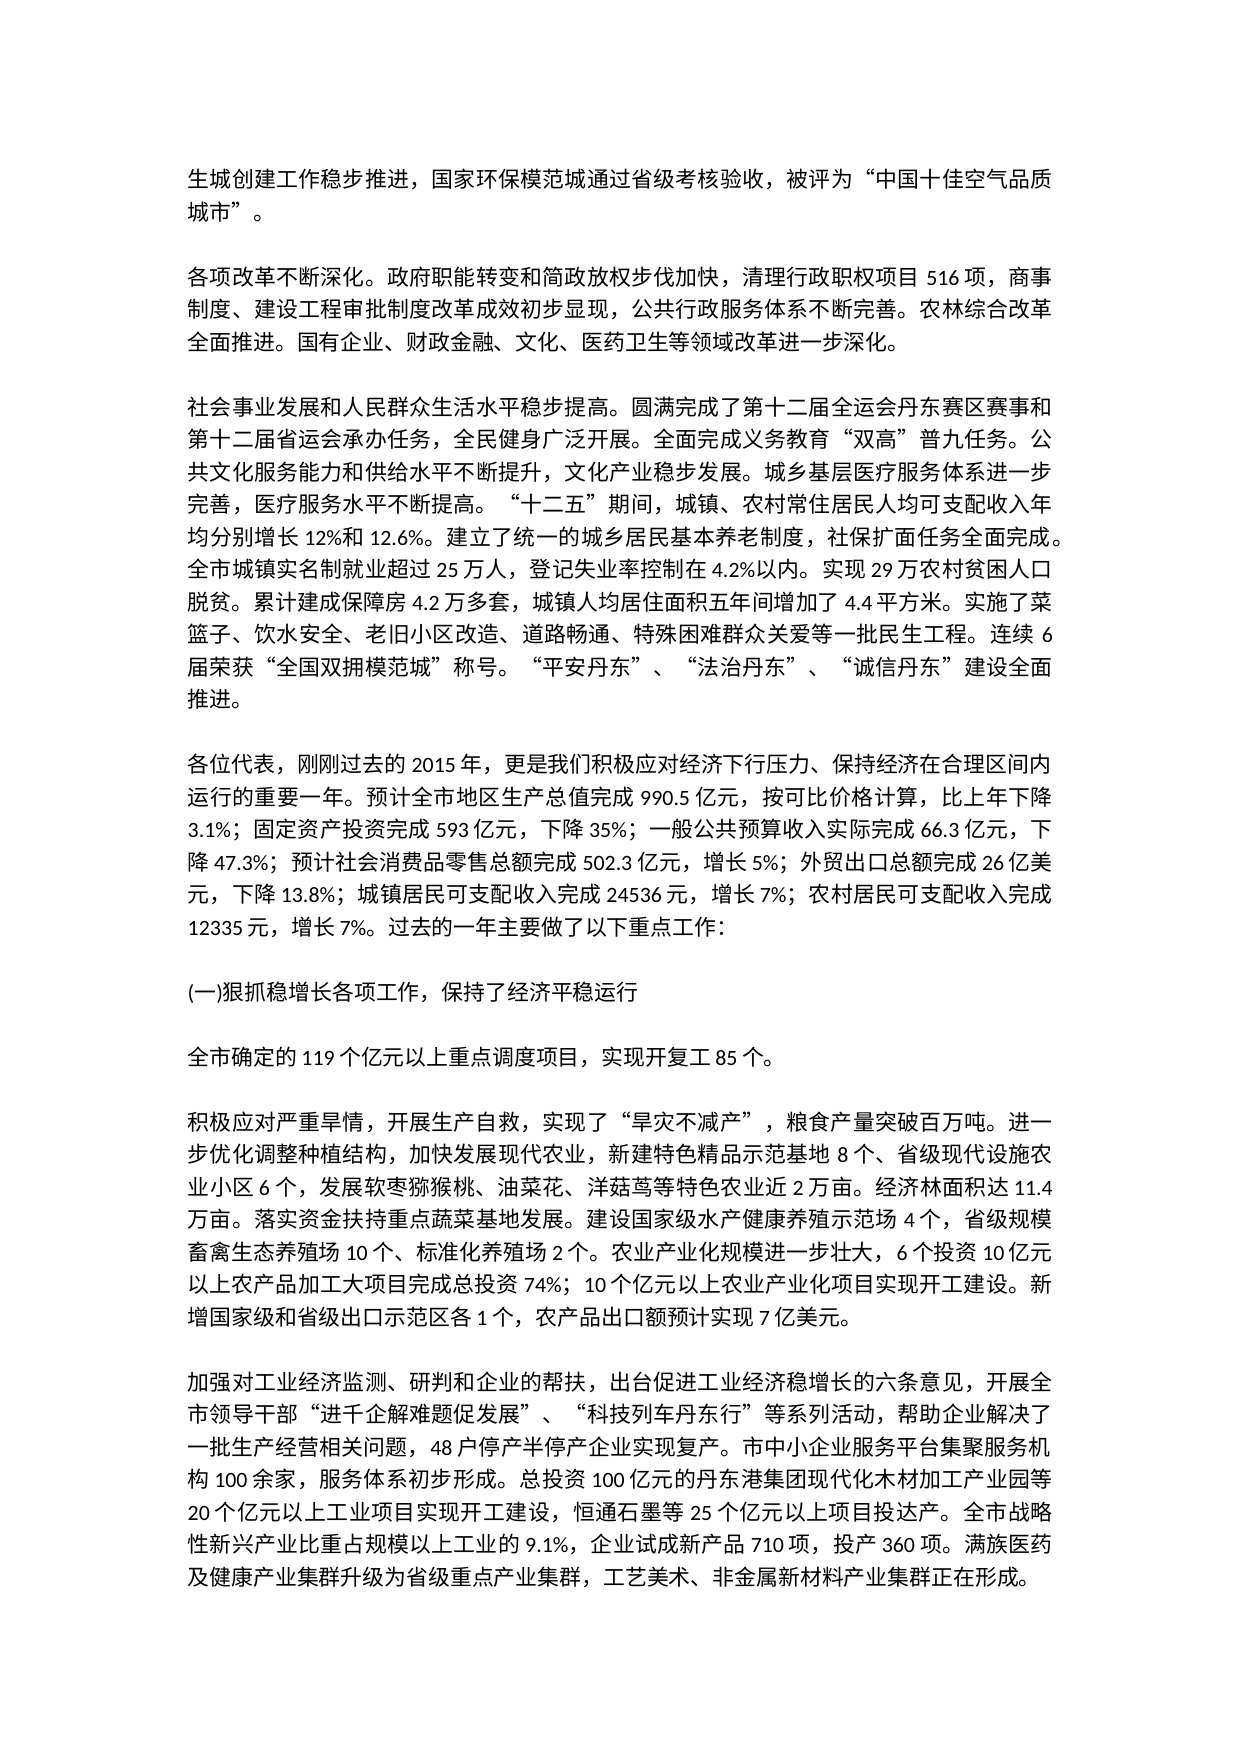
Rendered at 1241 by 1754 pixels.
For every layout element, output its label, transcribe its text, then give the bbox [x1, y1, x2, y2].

text 加强对工业经济监测、研判和企业的帮扶，出台促进工业经济稳增长的六条意见，开展全市领导干部“进千企解难题促发展”、“科技列车丹东行”等系列活动，帮助企业解决了一批生产经营相关问题，48户停产半停产企业实现复产。市中小企业服务平台集聚服务机构100余家，服务体系初步形成。总投资100亿元的丹东港集团现代化木材加工产业园等20个亿元以上工业项目实现开工建设，恒通石墨等25个亿元以上项目投达产。全市战略性新兴产业比重占规模以上工业的9.1%，企业试成新产品710项，投产360项。满族医药及健康产业集群升级为省级重点产业集群，工艺美术、非金属新材料产业集群正在形成。 [187, 1364, 1053, 1592]
text 社会事业发展和人民群众生活水平稳步提高。圆满完成了第十二届全运会丹东赛区赛事和第十二届省运会承办任务，全民健身广泛开展。全面完成义务教育“双高”普九任务。公共文化服务能力和供给水平不断提升，文化产业稳步发展。城乡基层医疗服务体系进一步完善，医疗服务水平不断提高。“十二五”期间，城镇、农村常住居民人均可支配收入年均分别增长12%和12.6%。建立了统一的城乡居民基本养老制度，社保扩面任务全面完成。全市城镇实名制就业超过25万人，登记失业率控制在4.2%以内。实现29万农村贫困人口脱贫。累计建成保障房4.2万多套，城镇人均居住面积五年间增加了4.4平方米。实施了菜篮子、饮水安全、老旧小区改造、道路畅通、特殊困难群众关爱等一批民生工程。连续6届荣获“全国双拥模范城”称号。“平安丹东”、“法治丹东”、“诚信丹东”建设全面推进。 [187, 389, 1053, 714]
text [187, 162, 1053, 227]
text 各项改革不断深化。政府职能转变和简政放权步伐加快，清理行政职权项目516项，商事制度、建设工程审批制度改革成效初步显现，公共行政服务体系不断完善。农林综合改革全面推进。国有企业、财政金融、文化、医药卫生等领域改革进一步深化。 [187, 259, 1053, 357]
text 全市确定的119个亿元以上重点调度项目，实现开复工85个。 [187, 1039, 1053, 1072]
text 各位代表，刚刚过去的2015年，更是我们积极应对经济下行压力、保持经济在合理区间内运行的重要一年。预计全市地区生产总值完成990.5亿元，按可比价格计算，比上年下降3.1%；固定资产投资完成593亿元，下降35%；一般公共预算收入实际完成66.3亿元，下降47.3%；预计社会消费品零售总额完成502.3亿元，增长5%；外贸出口总额完成26亿美元，下降13.8%；城镇居民可支配收入完成24536元，增长7%；农村居民可支配收入完成12335元，增长7%。过去的一年主要做了以下重点工作： [187, 747, 1053, 942]
text 积极应对严重旱情，开展生产自救，实现了“旱灾不减产”，粮食产量突破百万吨。进一步优化调整种植结构，加快发展现代农业，新建特色精品示范基地8个、省级现代设施农业小区6个，发展软枣猕猴桃、油菜花、洋菇茑等特色农业近2万亩。经济林面积达11.4万亩。落实资金扶持重点蔬菜基地发展。建设国家级水产健康养殖示范场4个，省级规模畜禽生态养殖场10个、标准化养殖场2个。农业产业化规模进一步壮大，6个投资10亿元以上农产品加工大项目完成总投资74%；10个亿元以上农业产业化项目实现开工建设。新增国家级和省级出口示范区各1个，农产品出口额预计实现7亿美元。 [187, 1104, 1053, 1332]
text (一)狠抓稳增长各项工作，保持了经济平稳运行 [187, 974, 1053, 1007]
